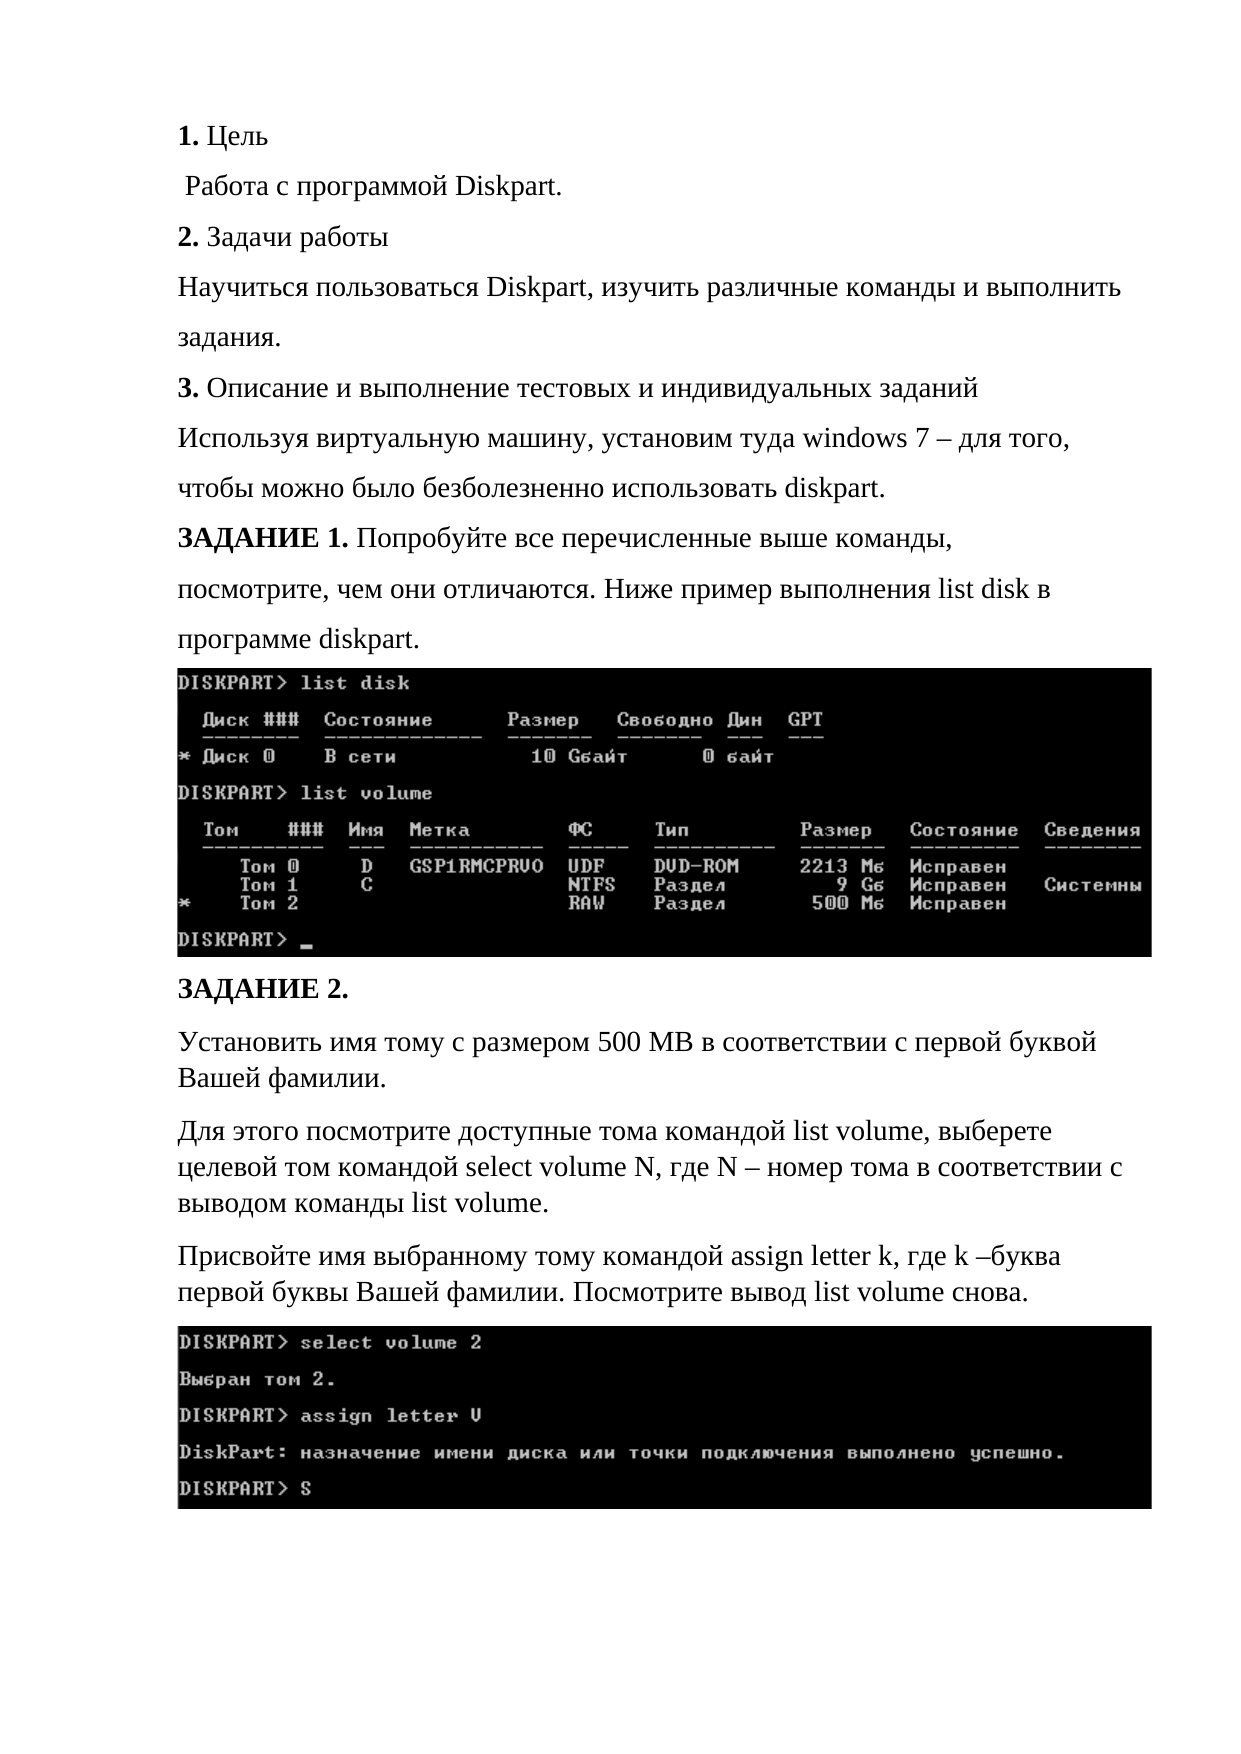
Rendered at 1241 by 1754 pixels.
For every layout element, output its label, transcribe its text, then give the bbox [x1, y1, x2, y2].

text Присвойте имя выбранному тому командой assign letter k, где k –буква первой буквы Вашей фамилии. Посмотрите вывод list volume снова. [177, 1238, 1152, 1307]
text ЗАДАНИЕ 1. Попробуйте все перечисленные выше команды, [177, 521, 1152, 554]
text 1. Цель [177, 118, 1152, 152]
text 2. Задачи работы [177, 219, 1152, 252]
text Установить имя тому с размером 500 MB в соответствии с первой буквой Вашей фамилии. [177, 1024, 1152, 1093]
text программе diskpart. [177, 621, 1152, 668]
text ЗАДАНИЕ 2. [177, 971, 1152, 1004]
text Для этого посмотрите доступные тома командой list volume, выберете целевой том командой select volume N, где N – номер тома в соответствии с выводом команды list volume. [177, 1113, 1152, 1218]
text Используя виртуальную машину, установим туда windows 7 – для того, чтобы можно было безболезненно использовать diskpart. [177, 420, 1152, 504]
picture [177, 668, 1152, 957]
text Работа с программой Diskpart. [177, 168, 1152, 202]
text посмотрите, чем они отличаются. Ниже пример выполнения list disk в [177, 571, 1152, 604]
picture [177, 1326, 1152, 1509]
text 3. Описание и выполнение тестовых и индивидуальных заданий [177, 370, 1152, 403]
text Научиться пользоваться Diskpart, изучить различные команды и выполнить задания. [177, 269, 1152, 353]
